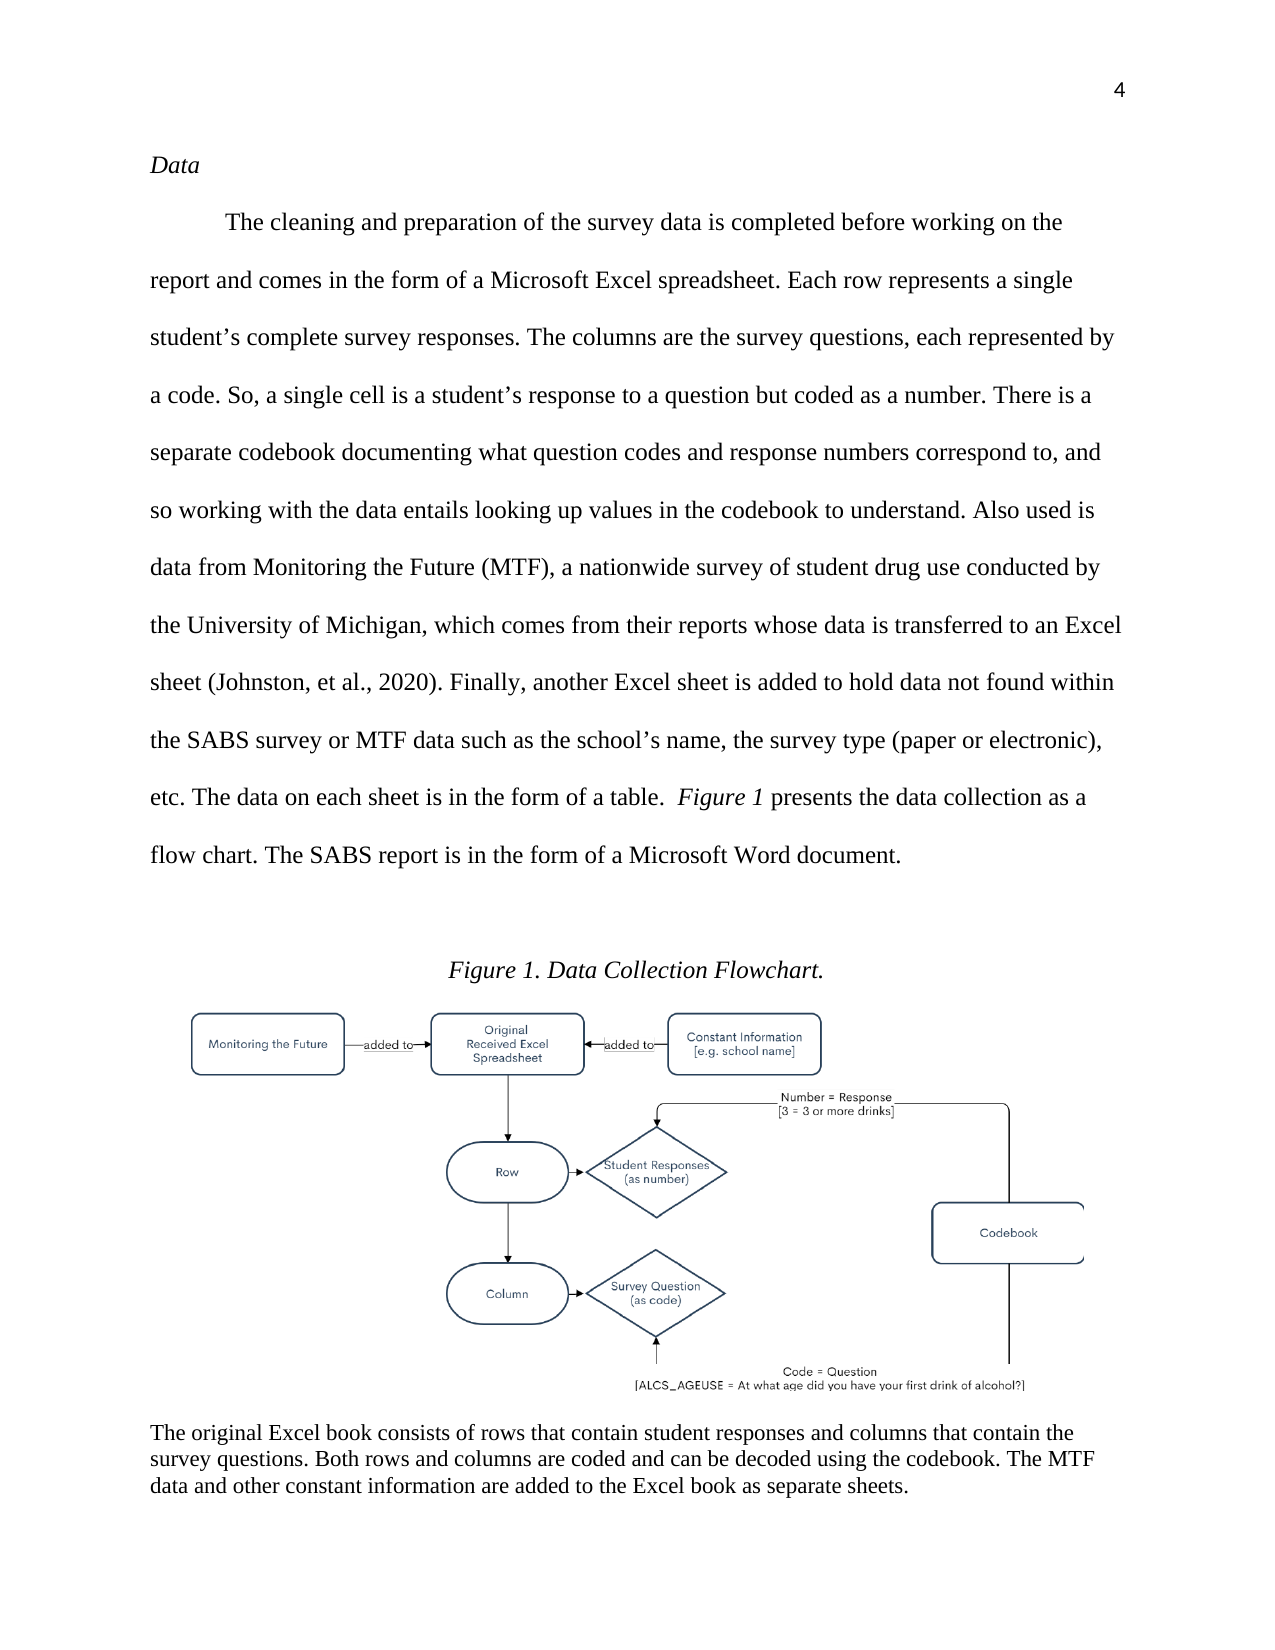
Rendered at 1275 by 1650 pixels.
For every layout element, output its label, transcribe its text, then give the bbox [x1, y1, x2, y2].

text The original Excel book consists of rows that contain student responses and columns that contain the survey questions. Both rows and columns are coded and can be decoded using the codebook. The MTF data and other constant information are added to the Excel book as separate sheets. [150, 1419, 1125, 1498]
text Data [150, 150, 1125, 179]
text Figure 1. Data Collection Flowchart. [150, 955, 1125, 984]
picture [191, 1012, 1084, 1391]
text The cleaning and preparation of the survey data is completed before working on the report and comes in the form of a Microsoft Excel spreadsheet. Each row represents a single student’s complete survey responses. The columns are the survey questions, each represented by a code. So, a single cell is a student’s response to a question but coded as a number. There is a separate codebook documenting what question codes and response numbers correspond to, and so working with the data entails looking up values in the codebook to understand. Also used is data from Monitoring the Future (MTF), a nationwide survey of student drug use conducted by the University of Michigan, which comes from their reports whose data is transferred to an Excel sheet . Finally, another Excel sheet is added to hold data not found within the SABS survey or MTF data such as the school’s name, the survey type (paper or electronic), etc. The data on each sheet is in the form of a table. Figure 1 presents the data collection as a flow chart. The SABS report is in the form of a Microsoft Word document. [150, 207, 1125, 869]
